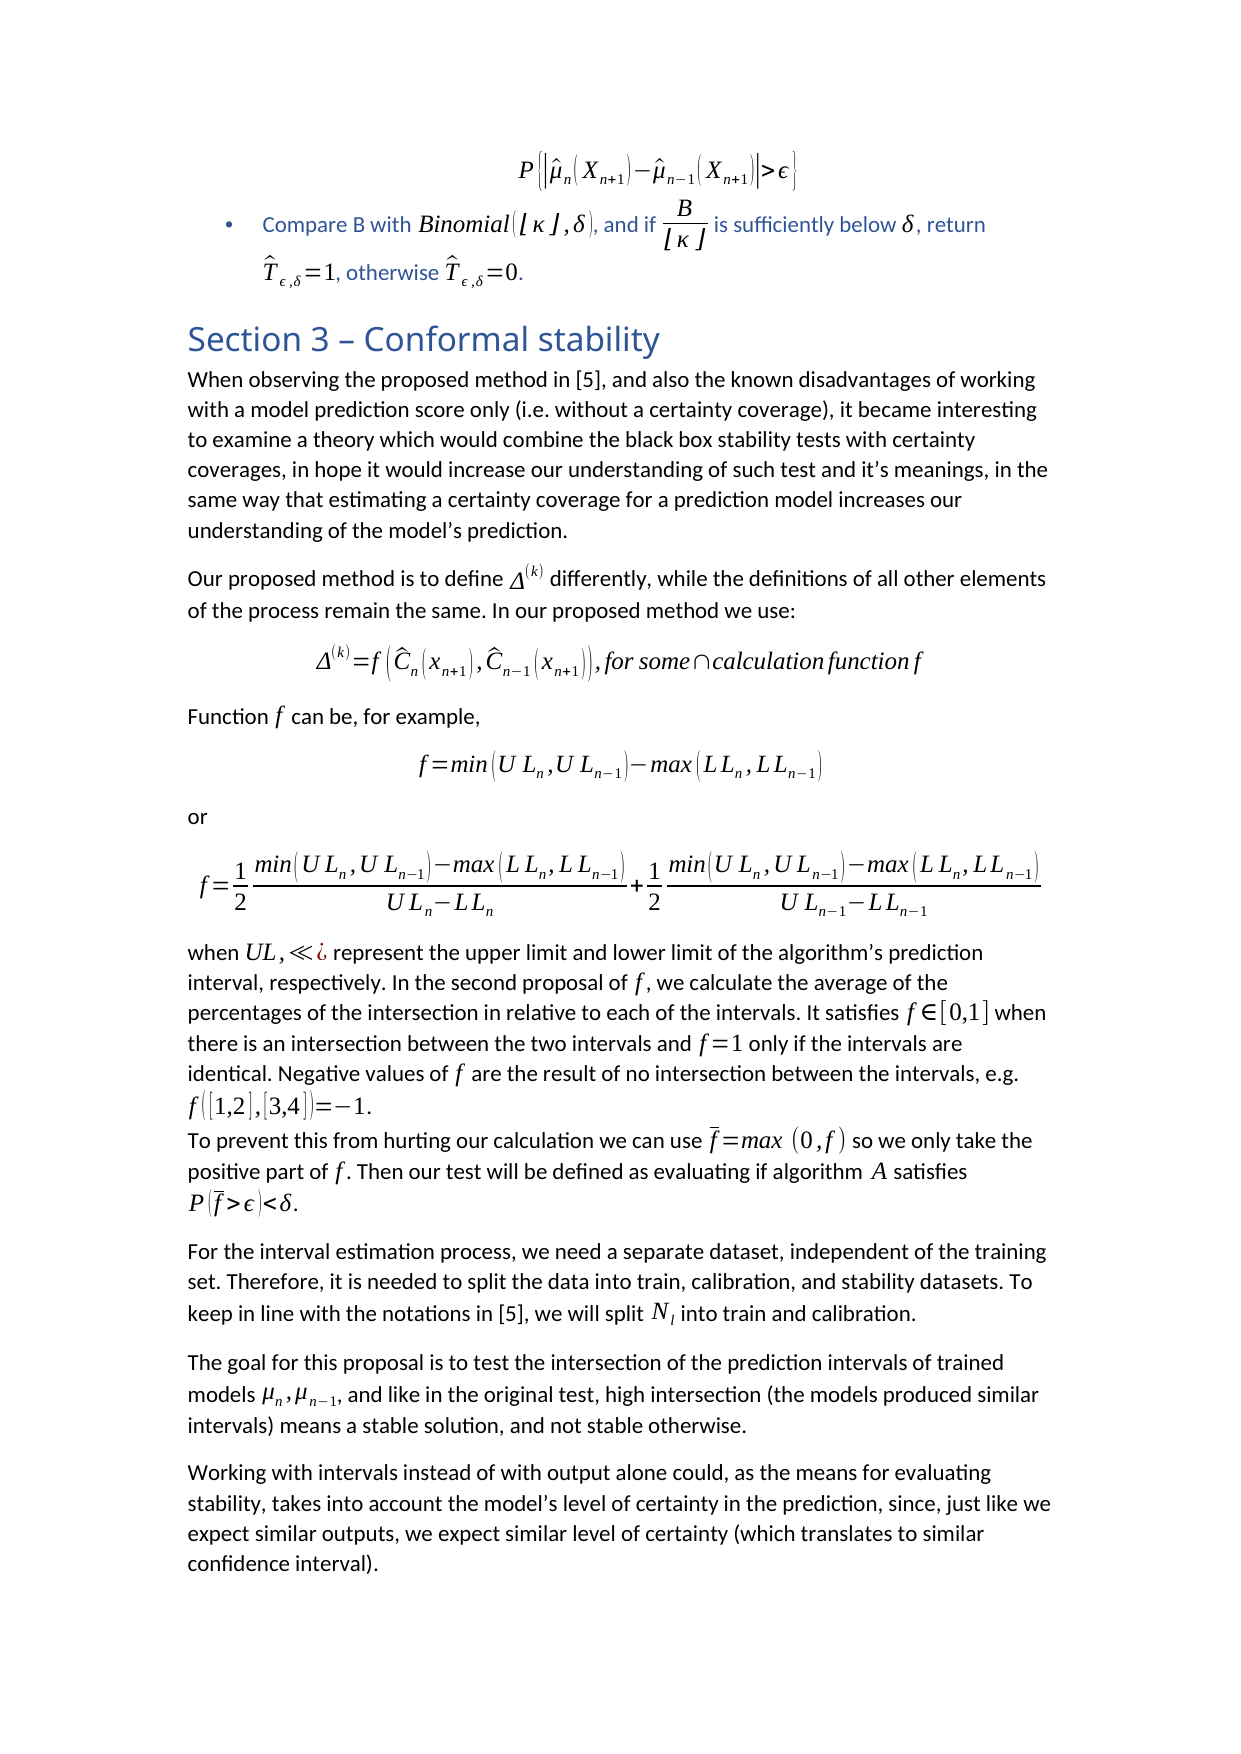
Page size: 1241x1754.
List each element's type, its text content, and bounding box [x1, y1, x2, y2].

text When observing the proposed method in [5], and also the known disadvantages of working with a model prediction score only (i.e. without a certainty coverage), it became interesting to examine a theory which would combine the black box stability tests with certainty coverages, in hope it would increase our understanding of such test and it’s meanings, in the same way that estimating a certainty coverage for a prediction model increases our understanding of the model’s prediction. [187, 365, 1053, 544]
text Our proposed method is to define differently, while the definitions of all other elements of the process remain the same. In our proposed method we use: [187, 563, 1053, 624]
text or [187, 802, 1053, 830]
text when represent the upper limit and lower limit of the algorithm’s prediction interval, respectively. In the second proposal of , we calculate the average of the percentages of the intersection in relative to each of the intervals. It satisfies when there is an intersection between the two intervals and only if the intervals are identical. Negative values of are the result of no intersection between the intervals, e.g. . To prevent this from hurting our calculation we can use so we only take the positive part of . Then our test will be defined as evaluating if algorithm satisfies . [187, 938, 1053, 1218]
text For the interval estimation process, we need a separate dataset, independent of the training set. Therefore, it is needed to split the data into train, calibration, and stability datasets. To keep in line with the notations in [5], we will split into train and calibration. [187, 1237, 1053, 1329]
list Compare B with , and if is sufficiently below , return , otherwise . [225, 194, 1053, 289]
text The goal for this proposal is to test the intersection of the prediction intervals of trained models , and like in the original test, high intersection (the models produced similar intervals) means a stable solution, and not stable otherwise. [187, 1348, 1053, 1439]
subtitle Section 3 – Conformal stability [187, 316, 1053, 361]
text Working with intervals instead of with output alone could, as the means for evaluating stability, takes into account the model’s level of certainty in the prediction, since, just like we expect similar outputs, we expect similar level of certainty (which translates to similar confidence interval). [187, 1458, 1053, 1577]
text Function can be, for example, [187, 702, 1053, 730]
